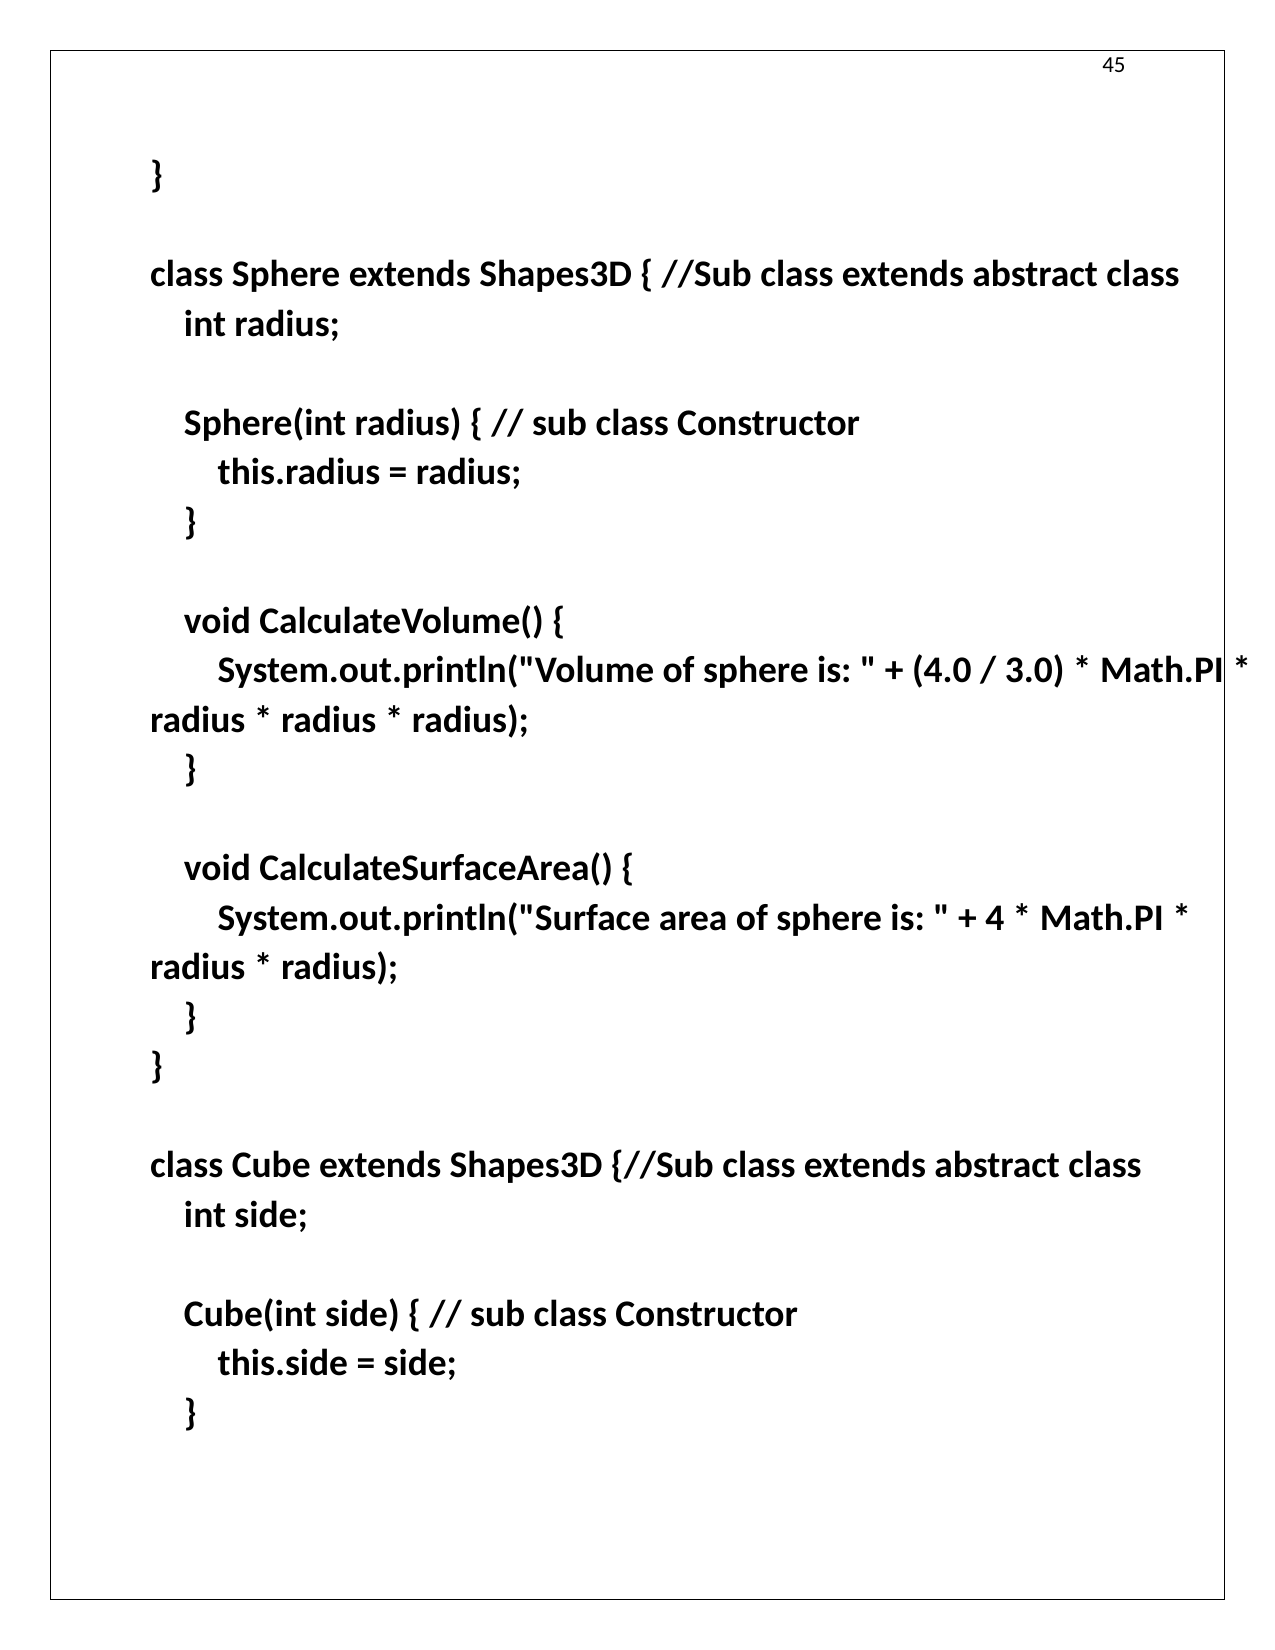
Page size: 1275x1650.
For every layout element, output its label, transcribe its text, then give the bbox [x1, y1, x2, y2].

text System.out.println("Volume of sphere is: " + (4.0 / 3.0) * Math.PI * radius * radius * radius); [150, 646, 1275, 742]
text } [150, 151, 1275, 197]
text void CalculateVolume() { [150, 597, 1275, 643]
text } [150, 1042, 1275, 1088]
text this.radius = radius; [150, 448, 1275, 494]
text } [150, 745, 1275, 791]
text } [150, 498, 1275, 544]
text class Cube extends Shapes3D {//Sub class extends abstract class [150, 1141, 1275, 1187]
text } [150, 993, 1275, 1038]
text System.out.println("Surface area of sphere is: " + 4 * Math.PI * radius * radius); [150, 894, 1275, 989]
text Cube(int side) { // sub class Constructor [150, 1289, 1275, 1335]
text class Sphere extends Shapes3D { //Sub class extends abstract class [150, 250, 1275, 296]
text } [150, 1388, 1275, 1434]
text void CalculateSurfaceArea() { [150, 844, 1275, 890]
text int radius; [150, 300, 1275, 346]
text int side; [150, 1191, 1275, 1236]
text this.side = side; [150, 1339, 1275, 1385]
text Sphere(int radius) { // sub class Constructor [150, 399, 1275, 445]
